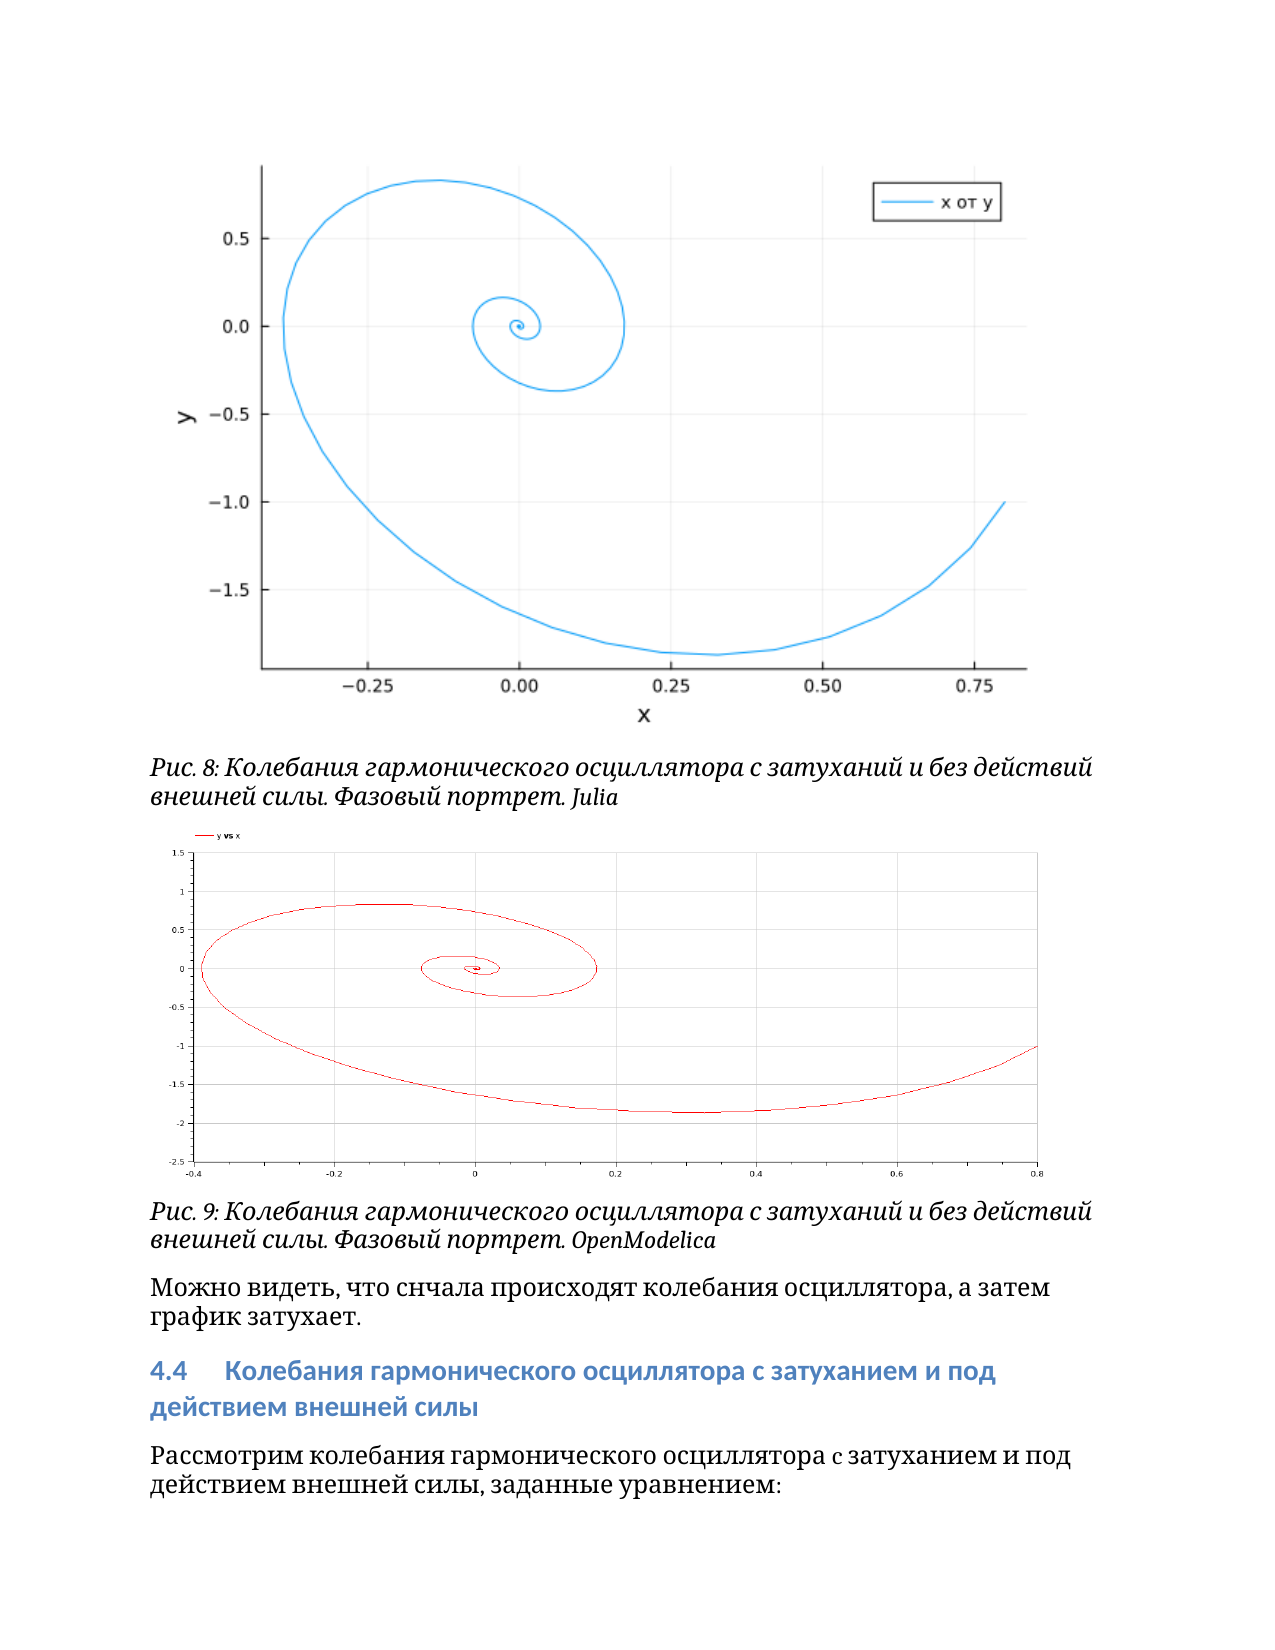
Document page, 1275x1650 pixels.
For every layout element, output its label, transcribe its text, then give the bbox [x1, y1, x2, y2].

text Рис. 8: Колебания гармонического осциллятора с затуханий и без действий внешней силы. Фазовый портрет. Julia [150, 754, 1125, 812]
text Рис. 9: Колебания гармонического осциллятора с затуханий и без действий внешней силы. Фазовый портрет. OpenModelica [150, 1198, 1125, 1255]
text Можно видеть, что снчала происходят колебания осциллятора, а затем график затухает. [150, 1274, 1125, 1331]
subtitle 4.4 Колебания гармонического осциллятора c затуханием и под действием внешней силы [150, 1352, 1125, 1423]
text Рассмотрим колебания гармонического осциллятора c затуханием и под действием внешней силы, заданные уравнением: [150, 1442, 1125, 1500]
picture [168, 150, 1044, 734]
picture [168, 824, 1044, 1177]
